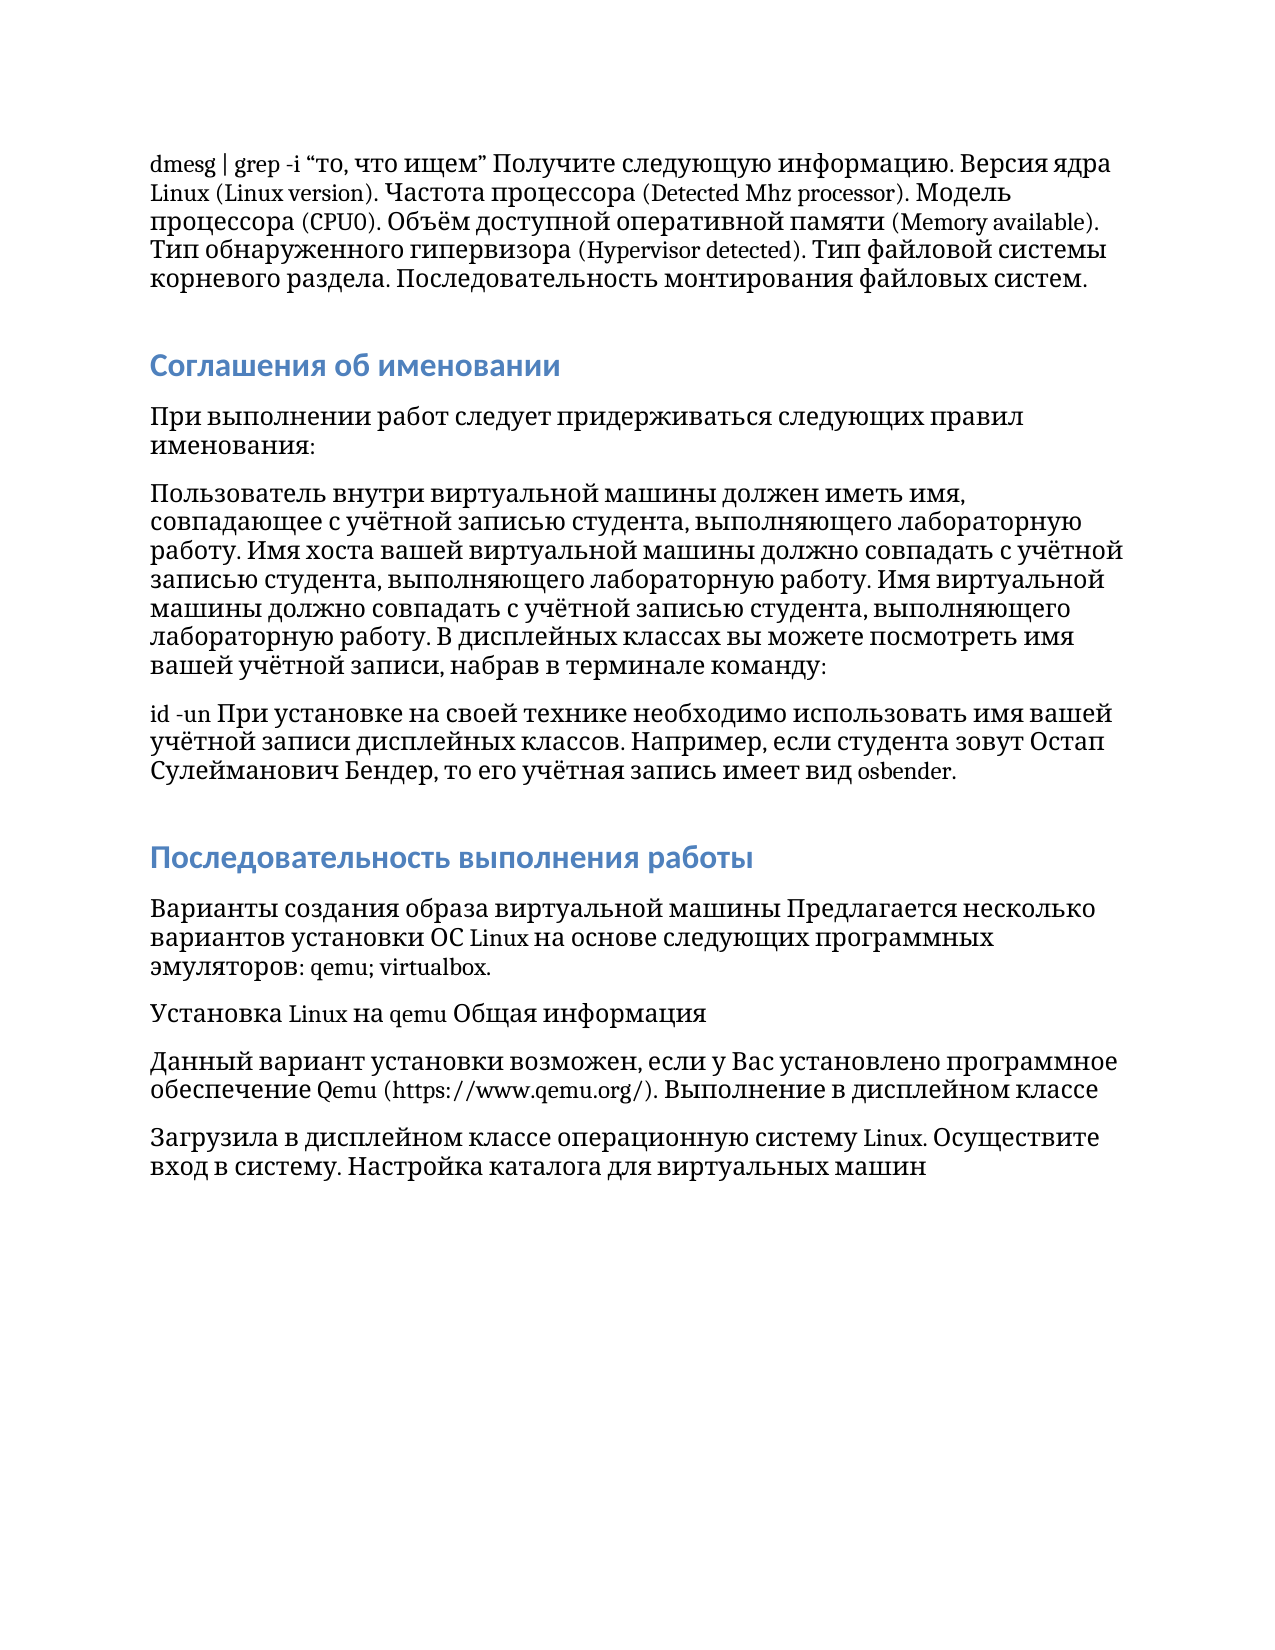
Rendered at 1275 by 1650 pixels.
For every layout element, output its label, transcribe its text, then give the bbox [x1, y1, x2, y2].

text Данный вариант установки возможен, если у Вас установлено программное обеспечение Qemu (https://www.qemu.org/). Выполнение в дисплейном классе [150, 1048, 1125, 1105]
text При выполнении работ следует придерживаться следующих правил именования: [150, 403, 1125, 461]
text dmesg | grep -i “то, что ищем” Получите следующую информацию. Версия ядра Linux (Linux version). Частота процессора (Detected Mhz processor). Модель процессора (CPU0). Объём доступной оперативной памяти (Memory available). Тип обнаруженного гипервизора (Hypervisor detected). Тип файловой системы корневого раздела. Последовательность монтирования файловых систем. [150, 150, 1125, 294]
text Установка Linux на qemu Общая информация [150, 1000, 1125, 1029]
text Варианты создания образа виртуальной машины Предлагается несколько вариантов установки ОС Linux на основе следующих программных эмуляторов: qemu; virtualbox. [150, 895, 1125, 981]
subtitle Последовательность выполнения работы [150, 836, 1125, 876]
text id -un При установке на своей технике необходимо использовать имя вашей учётной записи дисплейных классов. Например, если студента зовут Остап Сулейманович Бендер, то его учётная запись имеет вид osbender. [150, 699, 1125, 786]
text Пользователь внутри виртуальной машины должен иметь имя, совпадающее с учётной записью студента, выполняющего лабораторную работу. Имя хоста вашей виртуальной машины должно совпадать с учётной записью студента, выполняющего лабораторную работу. Имя виртуальной машины должно совпадать с учётной записью студента, выполняющего лабораторную работу. В дисплейных классах вы можете посмотреть имя вашей учётной записи, набрав в терминале команду: [150, 479, 1125, 681]
subtitle Соглашения об именовании [150, 344, 1125, 384]
text Загрузила в дисплейном классе операционную систему Linux. Осуществите вход в систему. Настройка каталога для виртуальных машин [150, 1124, 1125, 1181]
